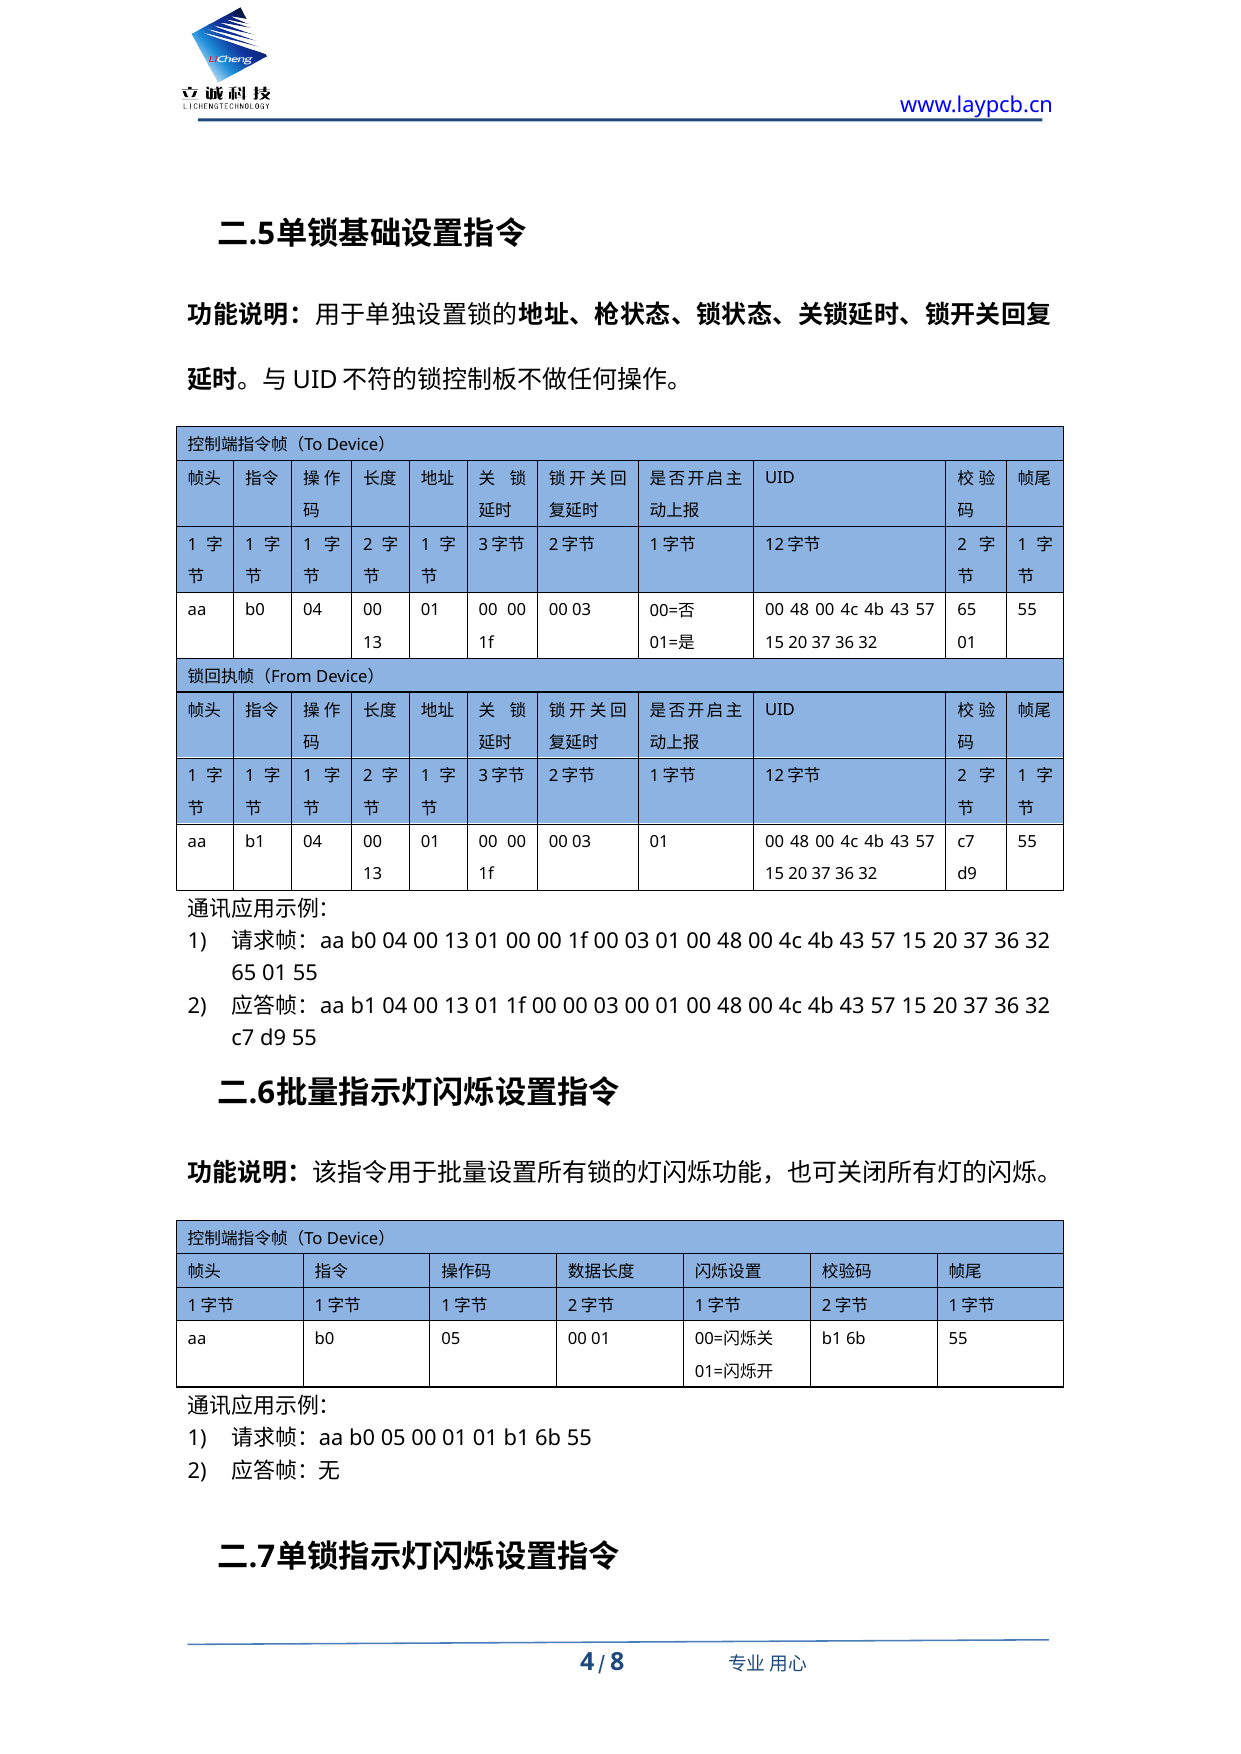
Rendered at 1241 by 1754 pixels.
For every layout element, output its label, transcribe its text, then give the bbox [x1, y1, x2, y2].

table_cell 1字节 [1007, 759, 1063, 823]
table_cell b1 [234, 825, 291, 889]
table_header 控制端指令帧（To Device） [177, 1221, 1063, 1253]
table_cell 1字节 [410, 759, 467, 823]
table_cell 是否开启主动上报 [639, 693, 753, 757]
table_cell 1字节 [234, 759, 291, 823]
table_cell aa [177, 825, 233, 889]
table_cell 校验码 [946, 693, 1006, 757]
table_cell 长度 [352, 693, 409, 757]
text 功能说明：该指令用于批量设置所有锁的灯闪烁功能，也可关闭所有灯的闪烁。 [187, 1138, 1053, 1203]
table_cell 3字节 [468, 527, 537, 592]
table_cell 帧头 [177, 1254, 303, 1287]
table_cell 2字节 [946, 527, 1006, 592]
list 应答帧：无 [187, 1452, 1053, 1485]
table_cell 地址 [410, 461, 467, 526]
text 功能说明：用于单独设置锁的地址、枪状态、锁状态、关锁延时、锁开关回复延时。与UID不符的锁控制板不做任何操作。 [187, 280, 1053, 410]
table_cell 1字节 [684, 1288, 810, 1320]
table_cell 00 48 00 4c 4b 43 57 15 20 37 36 32 [754, 593, 945, 658]
table_cell 校验码 [946, 461, 1006, 526]
table_cell 00 00 1f [468, 825, 537, 889]
table_cell 2字节 [557, 1288, 683, 1320]
table_cell 操作码 [430, 1254, 556, 1287]
table_cell 55 [1007, 593, 1063, 658]
table_cell 关锁延时 [468, 461, 537, 526]
table_cell 长度 [352, 461, 409, 526]
table_cell 锁开关回复延时 [538, 461, 638, 526]
table_cell 00 00 1f [468, 593, 537, 658]
table_cell 00 48 00 4c 4b 43 57 15 20 37 36 32 [754, 825, 945, 889]
table_cell 指令 [234, 461, 291, 526]
table_cell 1字节 [639, 759, 753, 823]
list 请求帧：aa b0 04 00 13 01 00 00 1f 00 03 01 00 48 00 4c 4b 43 57 15 20 37 36 32 65 01 55 [187, 923, 1053, 988]
table_cell 校验码 [811, 1254, 937, 1287]
table_cell b0 [304, 1321, 429, 1386]
table_cell 2字节 [811, 1288, 937, 1320]
table_cell 65 01 [946, 593, 1006, 658]
table_cell 00 13 [352, 825, 409, 889]
table_cell 00=闪烁关 01=闪烁开 [684, 1321, 810, 1386]
table_cell 帧尾 [938, 1254, 1063, 1287]
table_header 控制端指令帧（To Device） [177, 427, 1063, 460]
subtitle 单锁基础设置指令 [217, 199, 1031, 264]
table_cell 3字节 [468, 759, 537, 823]
table_cell aa [177, 1321, 303, 1386]
table_cell 2字节 [538, 527, 638, 592]
table_cell 00 13 [352, 593, 409, 658]
table_cell 1字节 [177, 759, 233, 823]
table_cell 指令 [234, 693, 291, 757]
text 通讯应用示例： [187, 891, 1053, 923]
table_cell 1字节 [430, 1288, 556, 1320]
table_cell 1字节 [177, 527, 233, 592]
table_cell 地址 [410, 693, 467, 757]
table_cell 闪烁设置 [684, 1254, 810, 1287]
table_cell 1字节 [292, 527, 351, 592]
table_cell 2字节 [352, 759, 409, 823]
table_cell 1字节 [234, 527, 291, 592]
table_cell 12字节 [754, 527, 945, 592]
table_cell 帧头 [177, 461, 233, 526]
table_cell 01 [639, 825, 753, 889]
table_cell 1字节 [1007, 527, 1063, 592]
table_cell UID [754, 461, 945, 526]
table_cell 55 [938, 1321, 1063, 1386]
table_cell 12字节 [754, 759, 945, 823]
table_cell 00 03 [538, 825, 638, 889]
table_cell 1字节 [304, 1288, 429, 1320]
table_cell 55 [1007, 825, 1063, 889]
table_cell aa [177, 593, 233, 658]
table_cell 帧尾 [1007, 693, 1063, 757]
subtitle 批量指示灯闪烁设置指令 [217, 1057, 1031, 1122]
table_cell 2字节 [352, 527, 409, 592]
table_cell b0 [234, 593, 291, 658]
table_cell 2字节 [538, 759, 638, 823]
subtitle 单锁指示灯闪烁设置指令 [217, 1522, 1031, 1587]
table_cell 帧头 [177, 693, 233, 757]
table_cell 锁开关回复延时 [538, 693, 638, 757]
table_cell 1字节 [410, 527, 467, 592]
table_cell 01 [410, 825, 467, 889]
picture [181, 7, 270, 109]
table_cell 04 [292, 825, 351, 889]
table_cell 操作码 [292, 461, 351, 526]
table_cell 1字节 [177, 1288, 303, 1320]
table_cell 数据长度 [557, 1254, 683, 1287]
table_cell 1字节 [938, 1288, 1063, 1320]
table_cell 2字节 [946, 759, 1006, 823]
list 请求帧：aa b0 05 00 01 01 b1 6b 55 [187, 1420, 1053, 1452]
table_cell 锁回执帧（From Device） [177, 659, 1063, 691]
table_cell 关锁延时 [468, 693, 537, 757]
table_cell 00 03 [538, 593, 638, 658]
table_cell 01 [410, 593, 467, 658]
table_cell b1 6b [811, 1321, 937, 1386]
table_cell 操作码 [292, 693, 351, 757]
list 应答帧：aa b1 04 00 13 01 1f 00 00 03 00 01 00 48 00 4c 4b 43 57 15 20 37 36 32 c7 d9 55 [187, 988, 1053, 1053]
table_cell 是否开启主动上报 [639, 461, 753, 526]
table_cell c7 d9 [946, 825, 1006, 889]
table_cell 1字节 [639, 527, 753, 592]
text 通讯应用示例： [187, 1388, 1053, 1420]
table_cell 指令 [304, 1254, 429, 1287]
table_cell 帧尾 [1007, 461, 1063, 526]
table_cell 04 [292, 593, 351, 658]
table_cell 05 [430, 1321, 556, 1386]
table_cell UID [754, 693, 945, 757]
table_cell 1字节 [292, 759, 351, 823]
table_cell 00=否 01=是 [639, 593, 753, 658]
table_cell 00 01 [557, 1321, 683, 1386]
